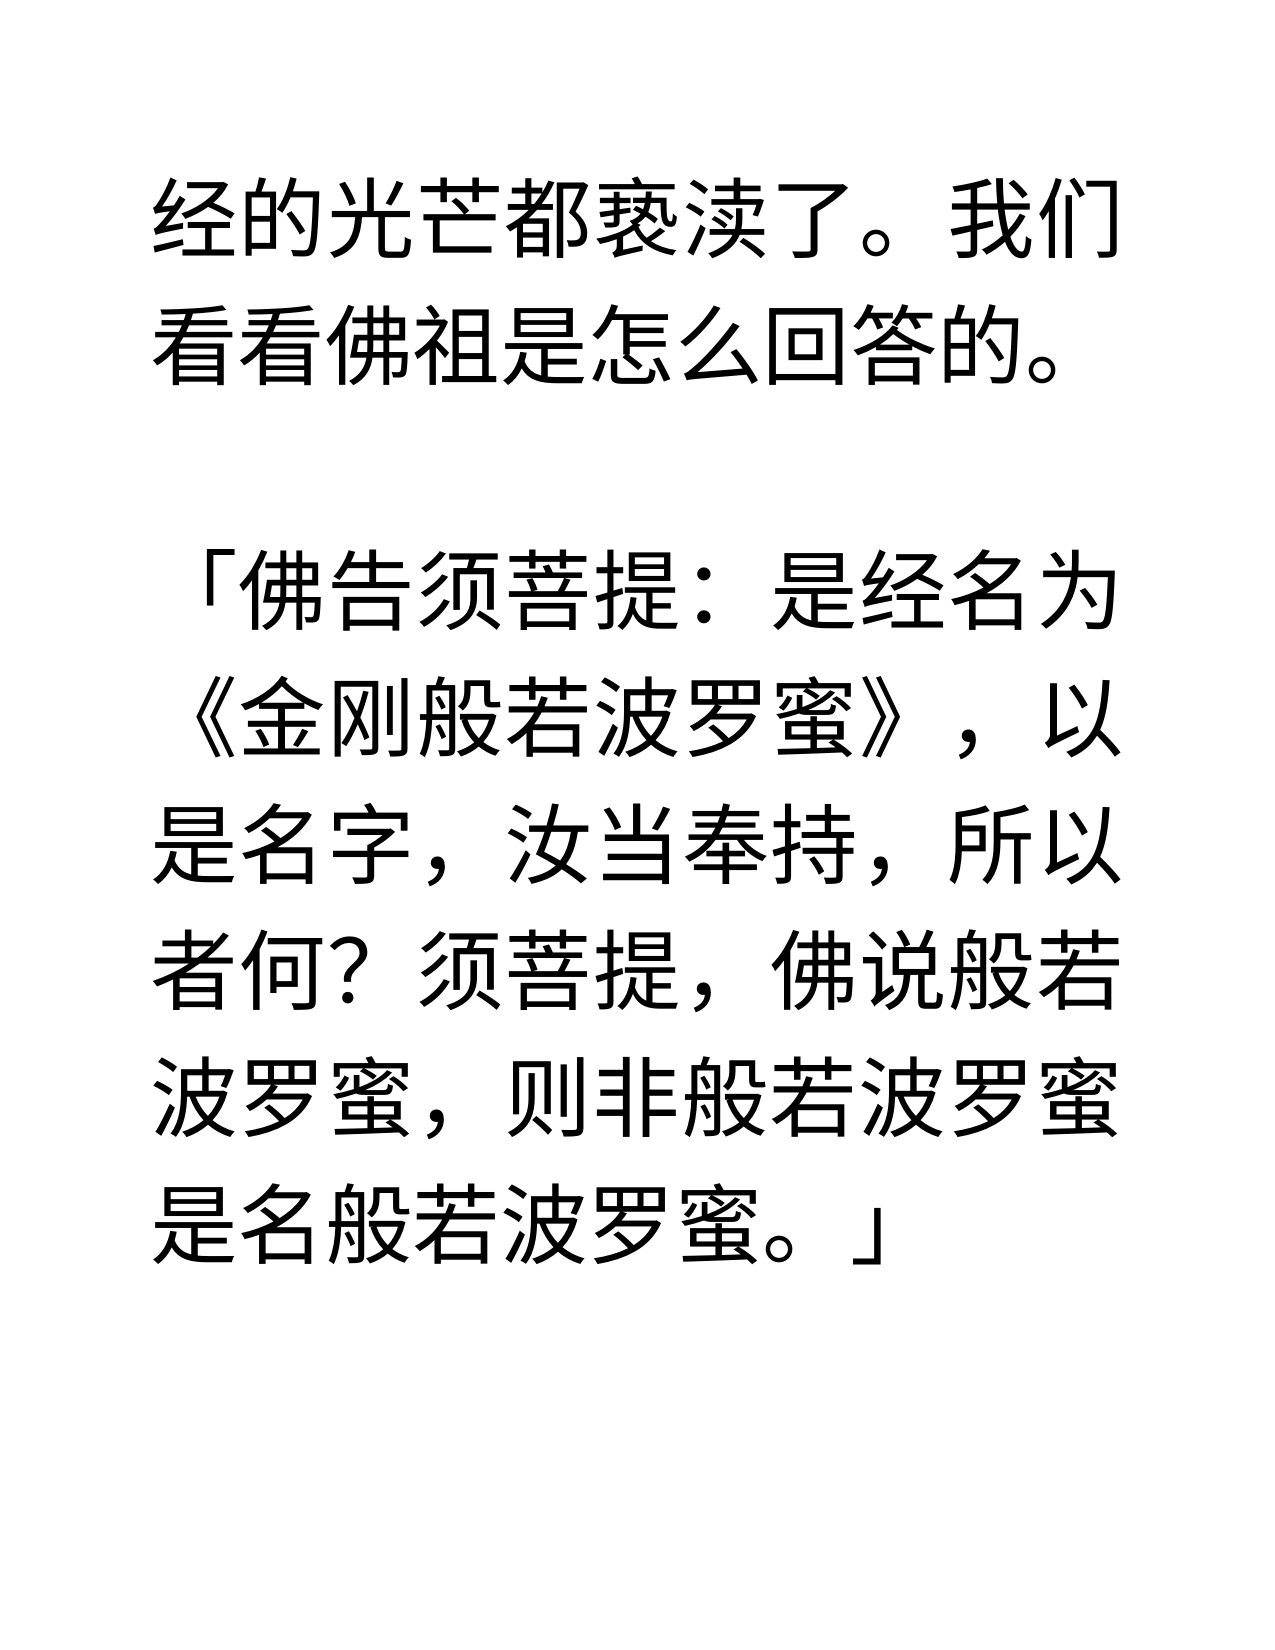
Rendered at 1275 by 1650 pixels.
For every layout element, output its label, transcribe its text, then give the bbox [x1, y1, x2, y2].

text 「佛告须菩提：是经名为《金刚般若波罗蜜》，以是名字，汝当奉持，所以者何？须菩提，佛说般若波罗蜜，则非般若波罗蜜，是名般若波罗蜜。」 [150, 522, 1125, 1282]
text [150, 150, 1125, 403]
